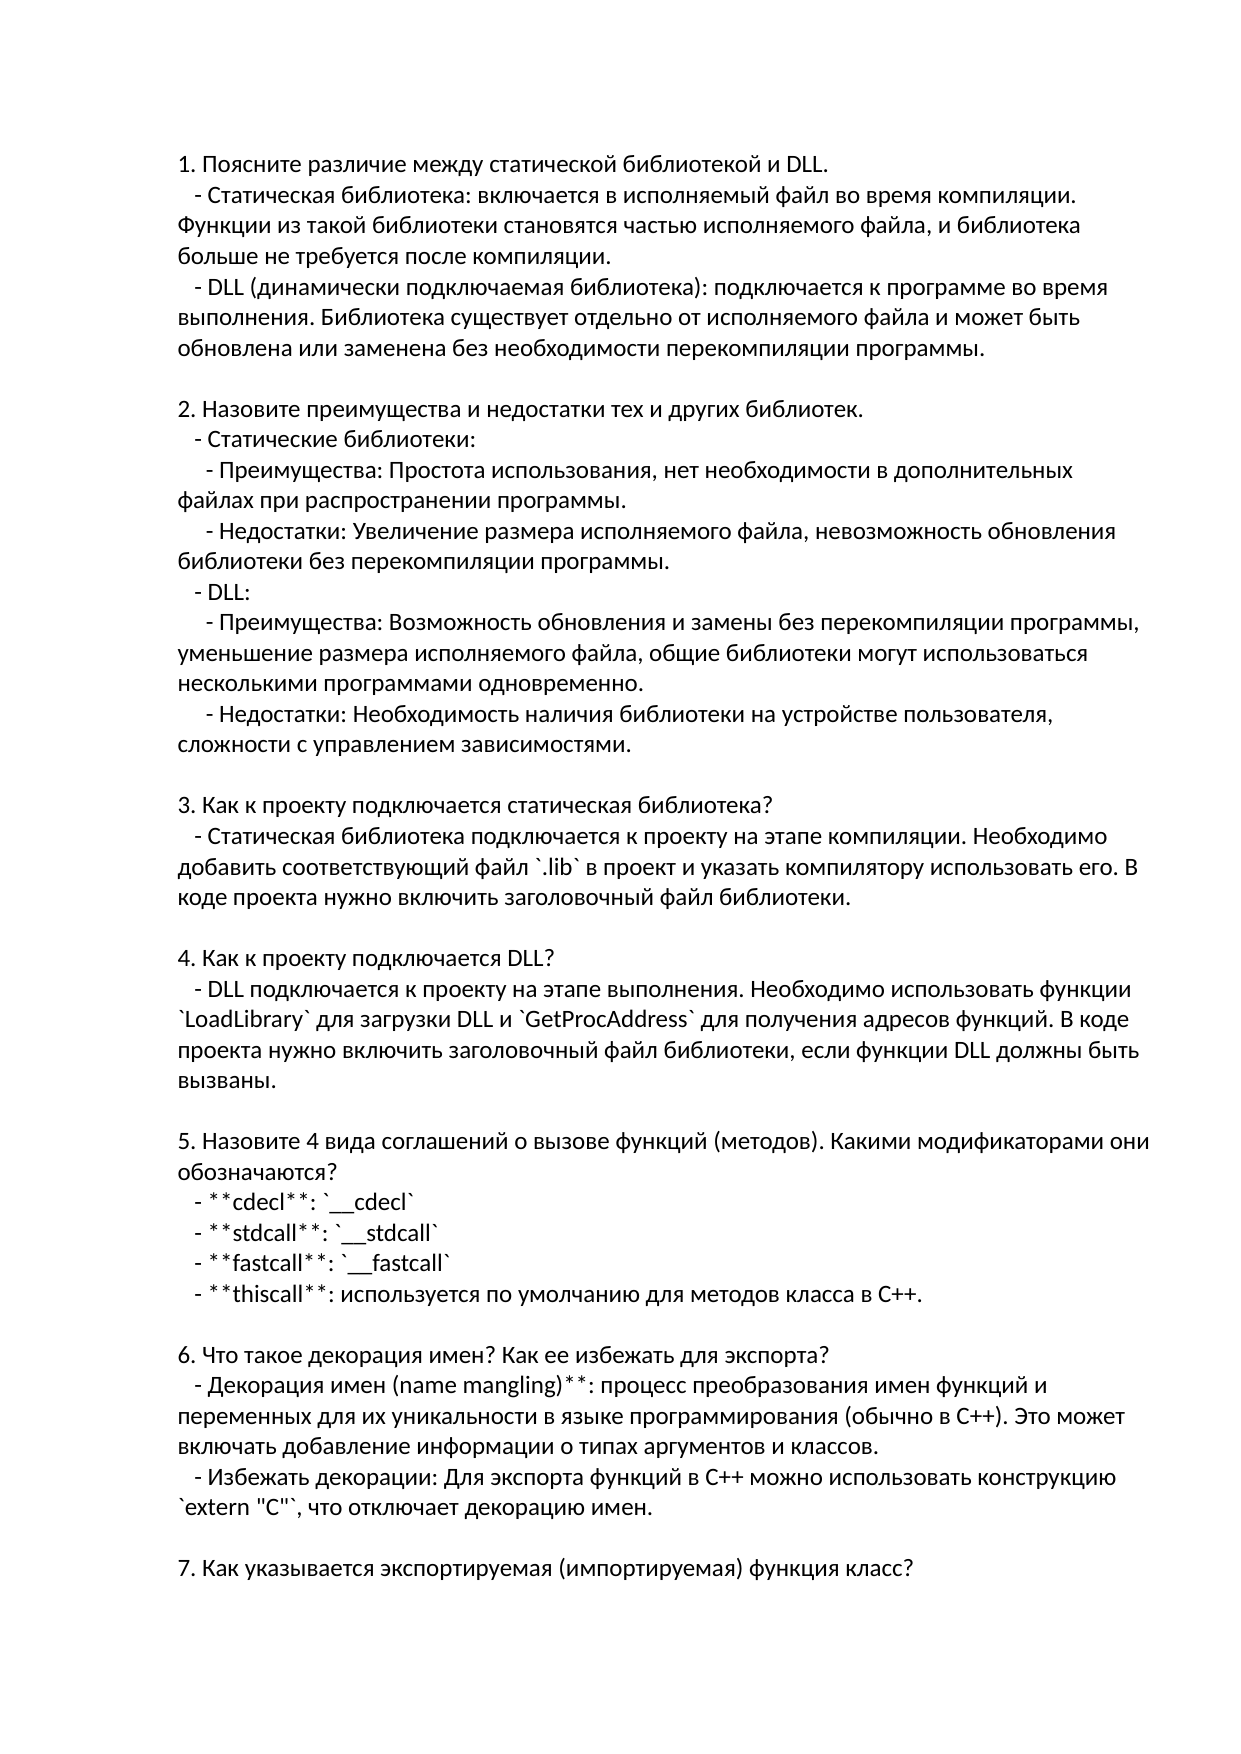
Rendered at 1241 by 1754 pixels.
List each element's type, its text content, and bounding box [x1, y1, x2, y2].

text - Статическая библиотека подключается к проекту на этапе компиляции. Необходимо добавить соответствующий файл `.lib` в проект и указать компилятору использовать его. В коде проекта нужно включить заголовочный файл библиотеки. [177, 820, 1152, 912]
text - **stdcall**: `__stdcall` [177, 1217, 1152, 1247]
text - DLL подключается к проекту на этапе выполнения. Необходимо использовать функции `LoadLibrary` для загрузки DLL и `GetProcAddress` для получения адресов функций. В коде проекта нужно включить заголовочный файл библиотеки, если функции DLL должны быть вызваны. [177, 973, 1152, 1095]
text - Декорация имен (name mangling)**: процесс преобразования имен функций и переменных для их уникальности в языке программирования (обычно в C++). Это может включать добавление информации о типах аргументов и классов. [177, 1369, 1152, 1461]
text - Недостатки: Необходимость наличия библиотеки на устройстве пользователя, сложности с управлением зависимостями. [177, 698, 1152, 759]
text - Преимущества: Возможность обновления и замены без перекомпиляции программы, уменьшение размера исполняемого файла, общие библиотеки могут использоваться несколькими программами одновременно. [177, 606, 1152, 698]
text 7. Как указывается экспортируемая (импортируемая) функция класс? [177, 1553, 1152, 1583]
text - Недостатки: Увеличение размера исполняемого файла, невозможность обновления библиотеки без перекомпиляции программы. [177, 515, 1152, 576]
text - Преимущества: Простота использования, нет необходимости в дополнительных файлах при распространении программы. [177, 454, 1152, 515]
text 3. Как к проекту подключается статическая библиотека? [177, 789, 1152, 820]
text - **cdecl**: `__cdecl` [177, 1186, 1152, 1217]
text 6. Что такое декорация имен? Как ее избежать для экспорта? [177, 1339, 1152, 1369]
text - DLL: [177, 576, 1152, 606]
text - **fastcall**: `__fastcall` [177, 1247, 1152, 1278]
text 1. Поясните различие между статической библиотекой и DLL. [177, 149, 1152, 179]
text 4. Как к проекту подключается DLL? [177, 942, 1152, 973]
text - Избежать декорации: Для экспорта функций в C++ можно использовать конструкцию `extern "C"`, что отключает декорацию имен. [177, 1461, 1152, 1522]
text 2. Назовите преимущества и недостатки тех и других библиотек. [177, 393, 1152, 423]
text 5. Назовите 4 вида соглашений о вызове функций (методов). Какими модификаторами они обозначаются? [177, 1125, 1152, 1186]
text - **thiscall**: используется по умолчанию для методов класса в C++. [177, 1278, 1152, 1308]
text - DLL (динамически подключаемая библиотека): подключается к программе во время выполнения. Библиотека существует отдельно от исполняемого файла и может быть обновлена или заменена без необходимости перекомпиляции программы. [177, 271, 1152, 362]
text - Статические библиотеки: [177, 423, 1152, 454]
text - Статическая библиотека: включается в исполняемый файл во время компиляции. Функции из такой библиотеки становятся частью исполняемого файла, и библиотека больше не требуется после компиляции. [177, 179, 1152, 271]
